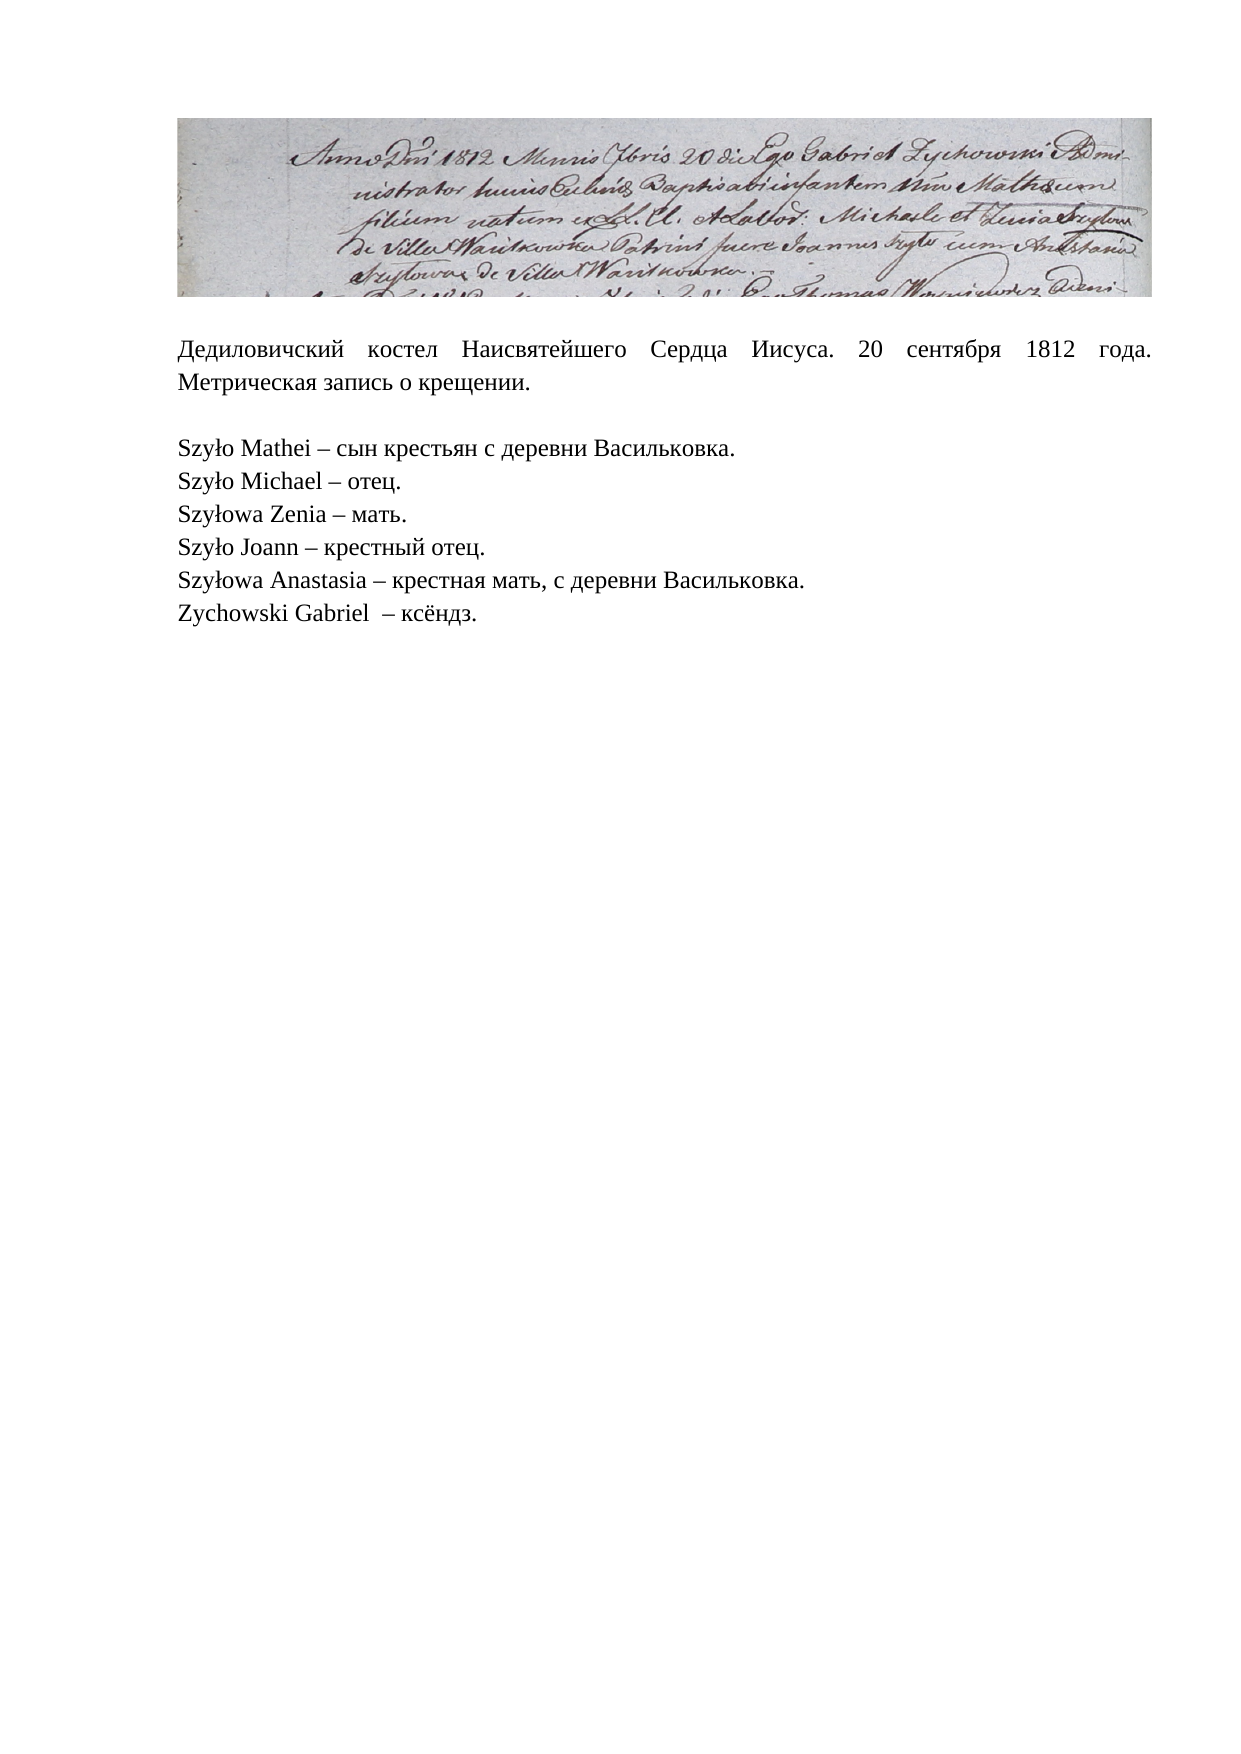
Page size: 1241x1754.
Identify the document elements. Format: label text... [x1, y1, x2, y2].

picture [177, 118, 1152, 297]
text Szyłowa Anastasia – крестная мать, с деревни Васильковка. [177, 565, 1152, 594]
text Szyłowa Zenia – мать. [177, 499, 1152, 528]
text Дедиловичский костел Наисвятейшего Сердца Иисуса. 20 сентября 1812 года. Метрическая запись о крещении. [177, 334, 1152, 396]
text Szyło Michael – отец. [177, 466, 1152, 495]
text Szyło Joann – крестный отец. [177, 532, 1152, 561]
text Szyło Mathei – сын крестьян с деревни Васильковка. [177, 433, 1152, 462]
text Zychowski Gabriel – ксёндз. [177, 598, 1152, 627]
